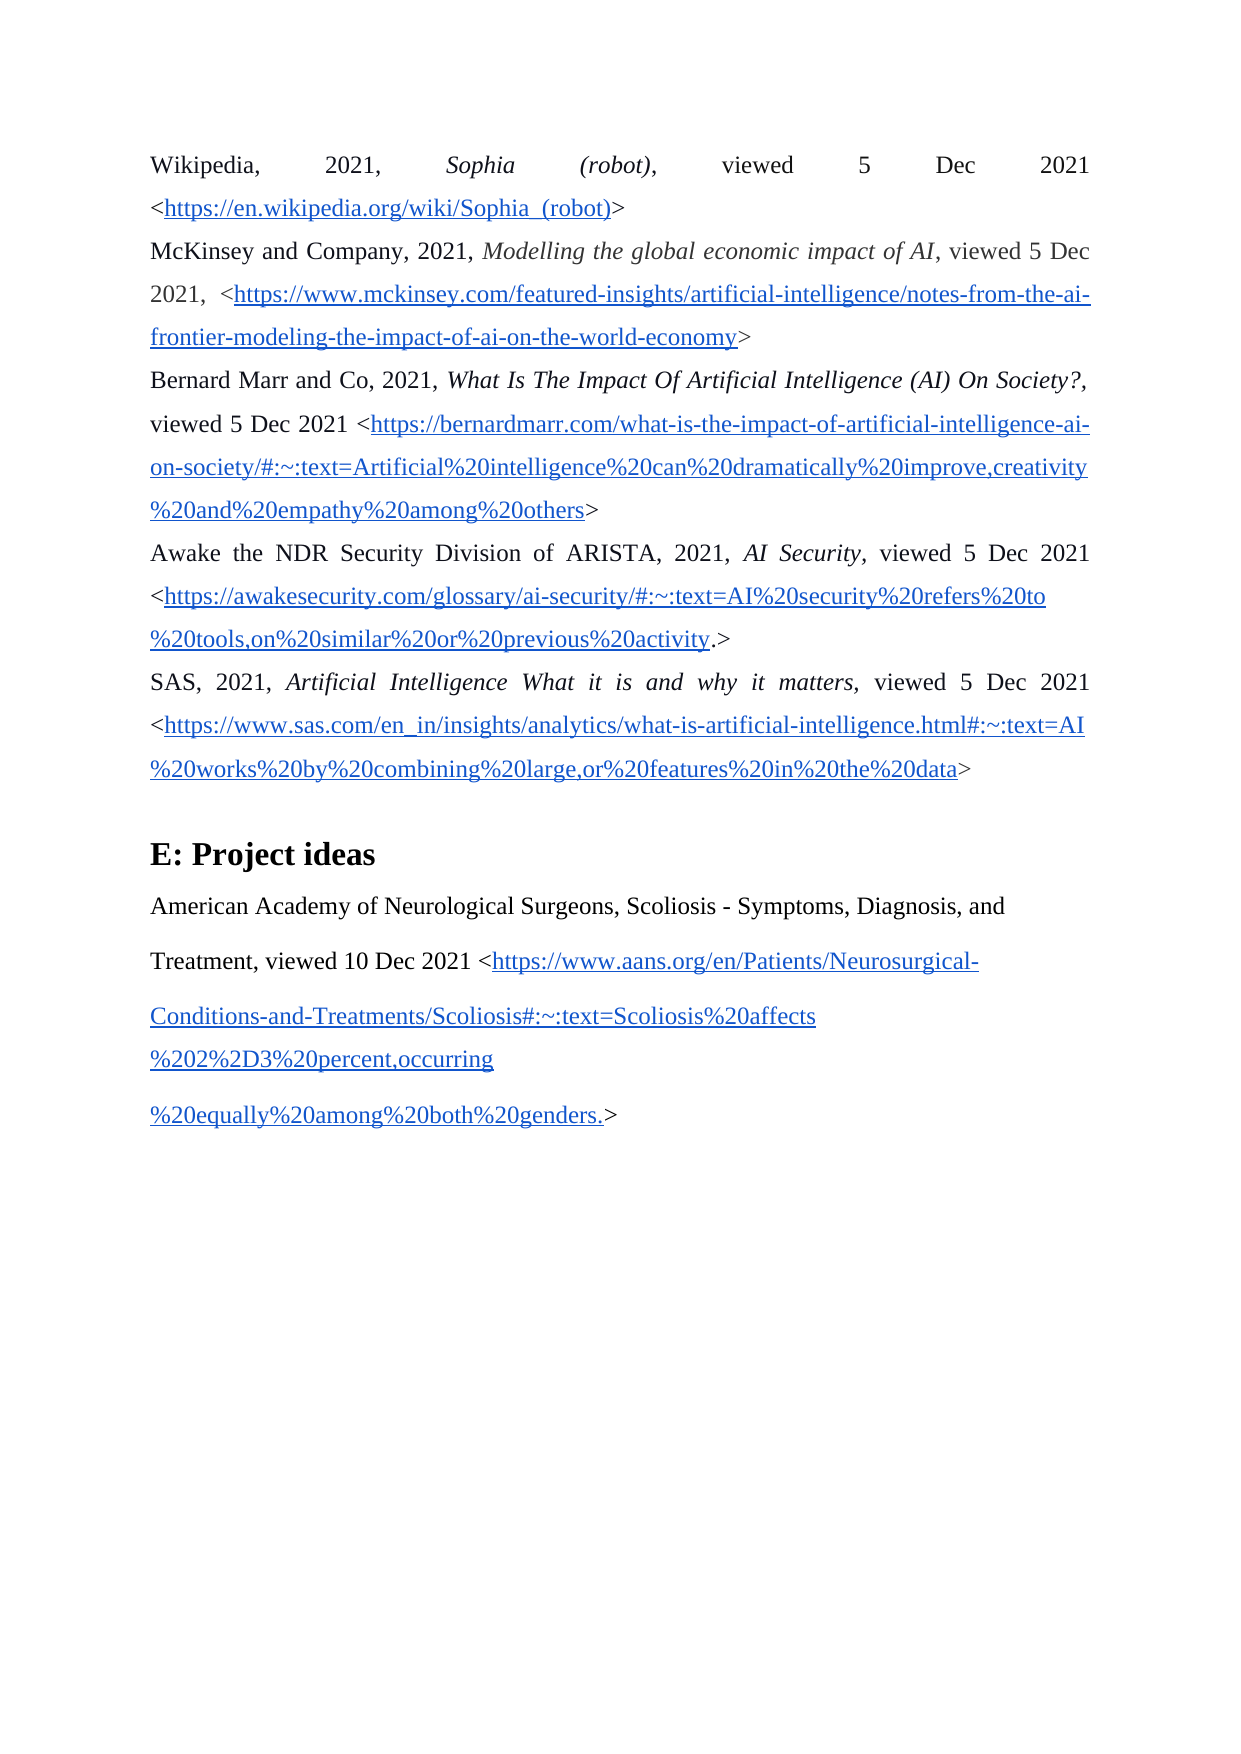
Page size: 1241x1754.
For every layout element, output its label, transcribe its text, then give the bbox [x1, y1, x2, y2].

text American Academy of Neurological Surgeons, Scoliosis - Symptoms, Diagnosis, and [150, 891, 1090, 920]
text SAS, 2021, Artificial Intelligence What it is and why it matters, viewed 5 Dec 2021 <https://www.sas.com/en_in/insights/analytics/what-is-artificial-intelligence.html#:~:text=AI%20works%20by%20combining%20large,or%20features%20in%20the%20data> [150, 667, 1090, 782]
text Treatment, viewed 10 Dec 2021 <https://www.aans.org/en/Patients/Neurosurgical- [150, 946, 1090, 975]
text Wikipedia, 2021, Sophia (robot), viewed 5 Dec 2021 <https://en.wikipedia.org/wiki/Sophia_(robot)> [150, 150, 1090, 222]
text Bernard Marr and Co, 2021, What Is The Impact Of Artificial Intelligence (AI) On Society?, viewed 5 Dec 2021 <https://bernardmarr.com/what-is-the-impact-of-artificial-intelligence-ai-on-society/#:~:text=Artificial%20intelligence%20can%20dramatically%20improve,creativity%20and%20empathy%20among%20others> [150, 366, 1090, 524]
text %20equally%20among%20both%20genders.> [150, 1100, 1090, 1129]
text McKinsey and Company, 2021, Modelling the global economic impact of AI, viewed 5 Dec 2021, <https://www.mckinsey.com/featured-insights/artificial-intelligence/notes-from-the-ai-frontier-modeling-the-impact-of-ai-on-the-world-economy> [150, 236, 1090, 351]
text Conditions-and-Treatments/Scoliosis#:~:text=Scoliosis%20affects%202%2D3%20percent,occurring [150, 1001, 1090, 1073]
text Awake the NDR Security Division of ARISTA, 2021, AI Security, viewed 5 Dec 2021 <https://awakesecurity.com/glossary/ai-security/#:~:text=AI%20security%20refers%20to%20tools,on%20similar%20or%20previous%20activity.> [150, 538, 1090, 653]
subtitle E: Project ideas [150, 834, 1090, 873]
